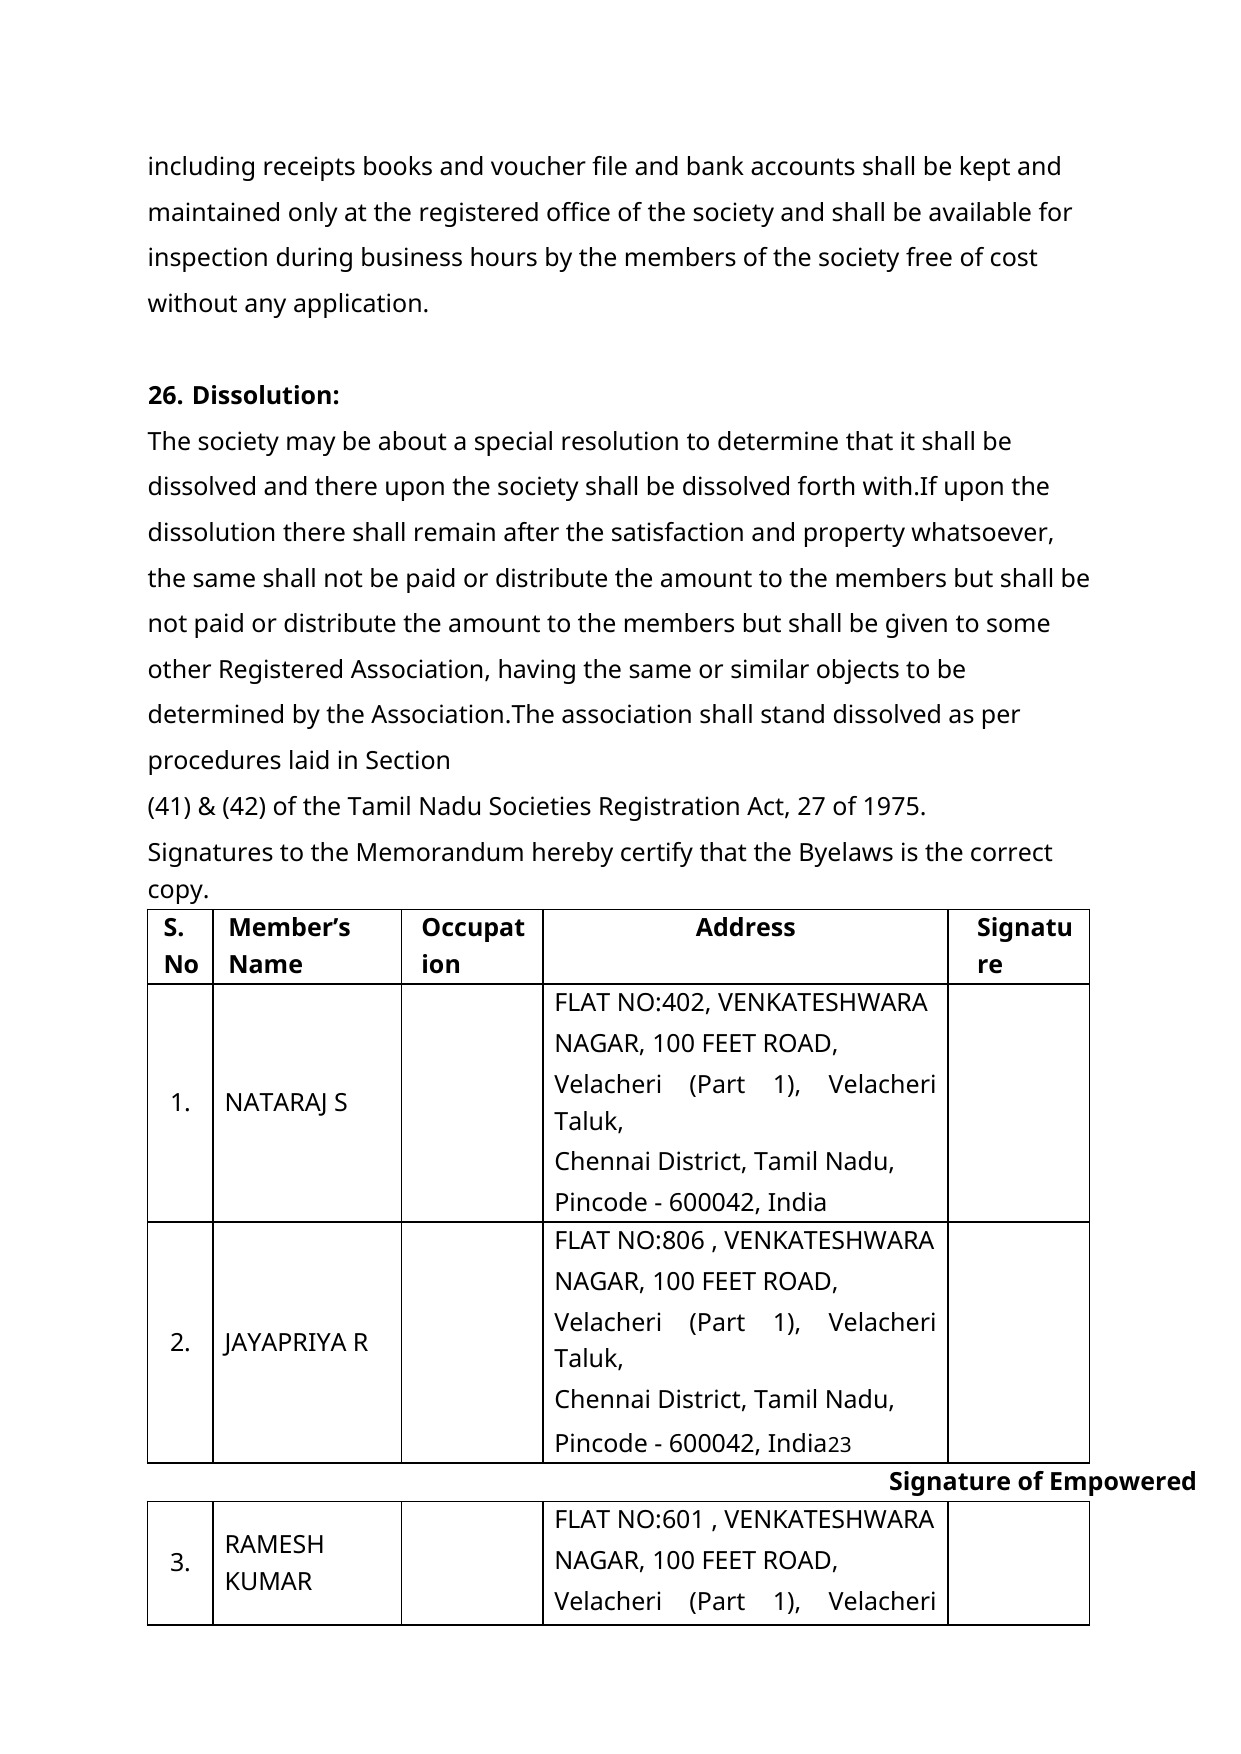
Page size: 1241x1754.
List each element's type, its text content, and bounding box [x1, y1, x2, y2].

table_cell FLAT NO:402, VENKATESHWARA NAGAR, 100 FEET ROAD, Velacheri (Part 1), Velacheri Taluk, Chennai District, Tamil Nadu, Pincode - 600042, India [544, 985, 947, 1221]
table_cell [949, 1223, 1089, 1462]
table_cell JAYAPRIYA R [214, 1223, 401, 1462]
text Signatures to the Memorandum hereby certify that the Byelaws is the correct copy. [147, 834, 1069, 905]
text (41) & (42) of the Tamil Nadu Societies Registration Act, 27 of 1975. [147, 789, 955, 823]
table_header 3. [148, 1502, 212, 1624]
text including receipts books and voucher file and bank accounts shall be kept and maintained only at the registered office of the society and shall be available for inspection during business hours by the members of the society free of cost without any application. [147, 149, 1135, 319]
table_cell [402, 985, 542, 1221]
table_header S.No [148, 910, 212, 983]
table_cell [402, 1223, 542, 1462]
table_header Signature [949, 910, 1089, 983]
list Dissolution: [148, 377, 1197, 411]
table_cell FLAT NO:806 , VENKATESHWARA NAGAR, 100 FEET ROAD, Velacheri (Part 1), Velacheri Taluk, Chennai District, Tamil Nadu, Pincode - 600042, India23 [544, 1223, 947, 1462]
table_cell [949, 985, 1089, 1221]
table_cell NATARAJ S [214, 985, 401, 1221]
table_header Occupation [402, 910, 542, 983]
table_header [402, 1502, 542, 1624]
table_header [949, 1502, 1089, 1624]
table_cell 1. [148, 985, 212, 1221]
text Signature of Empowered [148, 1464, 1197, 1498]
table_header Member’s Name [214, 910, 401, 983]
table_header RAMESH KUMAR [214, 1502, 401, 1624]
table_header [544, 1502, 947, 1624]
table_header Address [544, 910, 947, 983]
table_cell 2. [148, 1223, 212, 1462]
text The society may be about a special resolution to determine that it shall be dissolved and there upon the society shall be dissolved forth with.If upon the dissolution there shall remain after the satisfaction and property whatsoever, the same shall not be paid or distribute the amount to the members but shall be not paid or distribute the amount to the members but shall be given to some other Registered Association, having the same or similar objects to be determined by the Association.The association shall stand dissolved as per procedures laid in Section [147, 423, 1097, 777]
